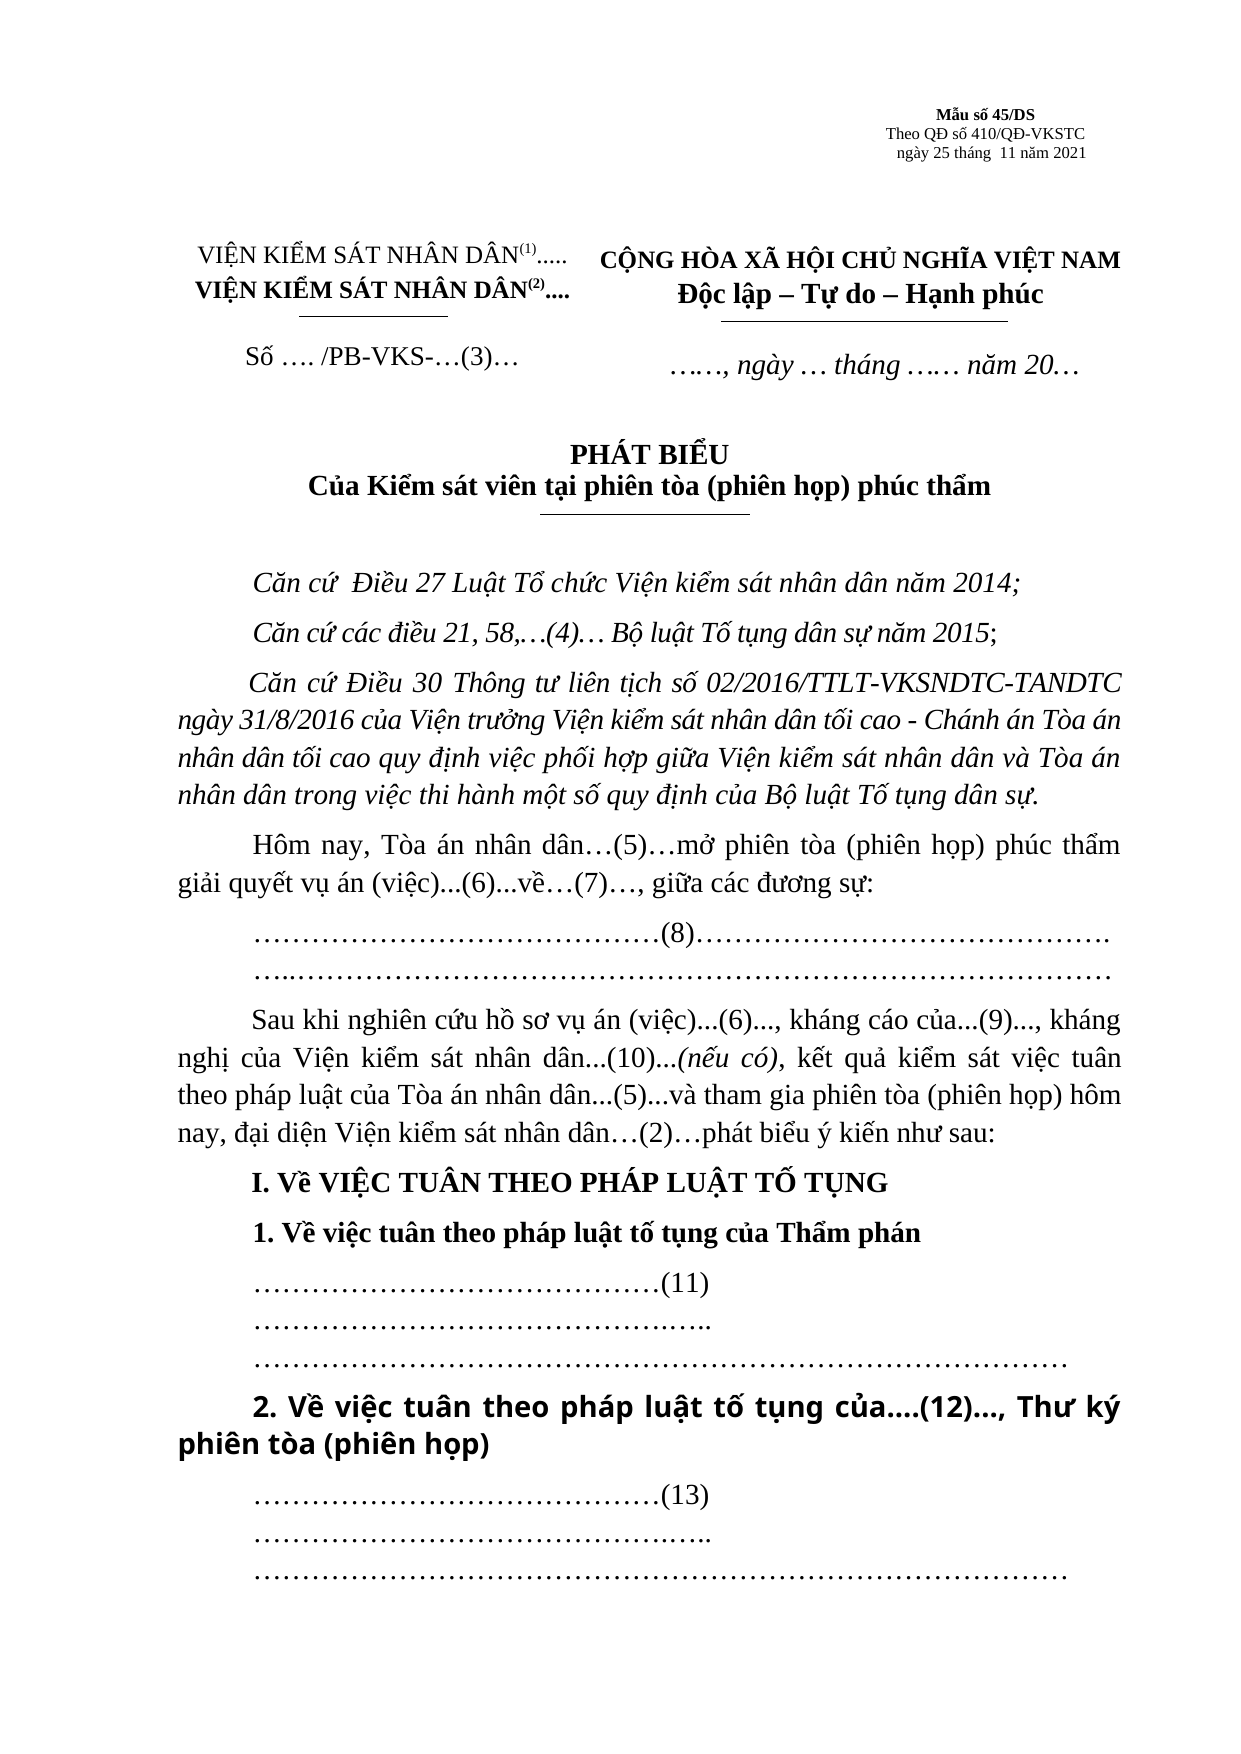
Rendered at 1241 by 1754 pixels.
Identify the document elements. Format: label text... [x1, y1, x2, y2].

text Của Kiểm sát viên tại phiên tòa (phiên họp) phúc thẩm [177, 470, 1122, 502]
text I. Về VIỆC TUÂN THEO PHÁP LUẬT TỐ TỤNG [177, 1162, 1122, 1199]
text 1. Về việc tuân theo pháp luật tố tụng của Thẩm phán [177, 1212, 1122, 1249]
text Căn cứ Điều 30 Thông tư liên tịch số 02/2016/TTLT-VKSNDTC-TANDTC ngày 31/8/2016 của Viện trưởng Viện kiểm sát nhân dân tối cao - Chánh án Tòa án nhân dân tối cao quy định việc phối hợp giữa Viện kiểm sát nhân dân và Tòa án nhân dân trong việc thi hành một số quy định của Bộ luật Tố tụng dân sự. [177, 662, 1122, 812]
text ……………………………………(13)…………………………………….…..………………………………………………………………………… [252, 1474, 1122, 1587]
text Căn cứ các điều 21, 58,…(4)… Bộ luật Tố tụng dân sự năm 2015; [177, 612, 1122, 649]
table_header Mẫu số 45/DS Theo QĐ số 410/QĐ-VKSTC ngày 25 tháng 11 năm 2021 [867, 105, 1103, 182]
table_header CỘNG HÒA XÃ HỘI CHỦ NGHĨA VIỆT NAM Độc lập – Tự do – Hạnh phúc ……, ngày … tháng …… năm 20… [587, 240, 1133, 408]
text PHÁT BIỂU [177, 439, 1122, 470]
text Hôm nay, Tòa án nhân dân…(5)…mở phiên tòa (phiên họp) phúc thẩm giải quyết vụ án (việc)...(6)...về…(7)…, giữa các đương sự: [177, 824, 1122, 899]
text ……………………………………(8)…………………………………….…..………………………………………………………………………… [252, 912, 1122, 987]
text ……………………………………(11)…………………………………….…..………………………………………………………………………… [252, 1262, 1122, 1374]
text Sau khi nghiên cứu hồ sơ vụ án (việc)...(6)..., kháng cáo của...(9)..., kháng nghị của Viện kiểm sát nhân dân...(10)...(nếu có), kết quả kiểm sát việc tuân theo pháp luật của Tòa án nhân dân...(5)...và tham gia phiên tòa (phiên họp) hôm nay, đại diện Viện kiểm sát nhân dân…(2)…phát biểu ý kiến như sau: [177, 999, 1122, 1149]
text 2. Về việc tuân theo pháp luật tố tụng của....(12)..., Thư ký phiên tòa (phiên họp) [177, 1387, 1122, 1462]
table_header VIỆN KIỂM SÁT NHÂN DÂN(1)..... VIỆN KIỂM SÁT NHÂN DÂN(2).... Số …. /PB-VKS-…(3)… [177, 240, 587, 408]
text Căn cứ Điều 27 Luật Tổ chức Viện kiểm sát nhân dân năm 2014; [177, 562, 1122, 599]
